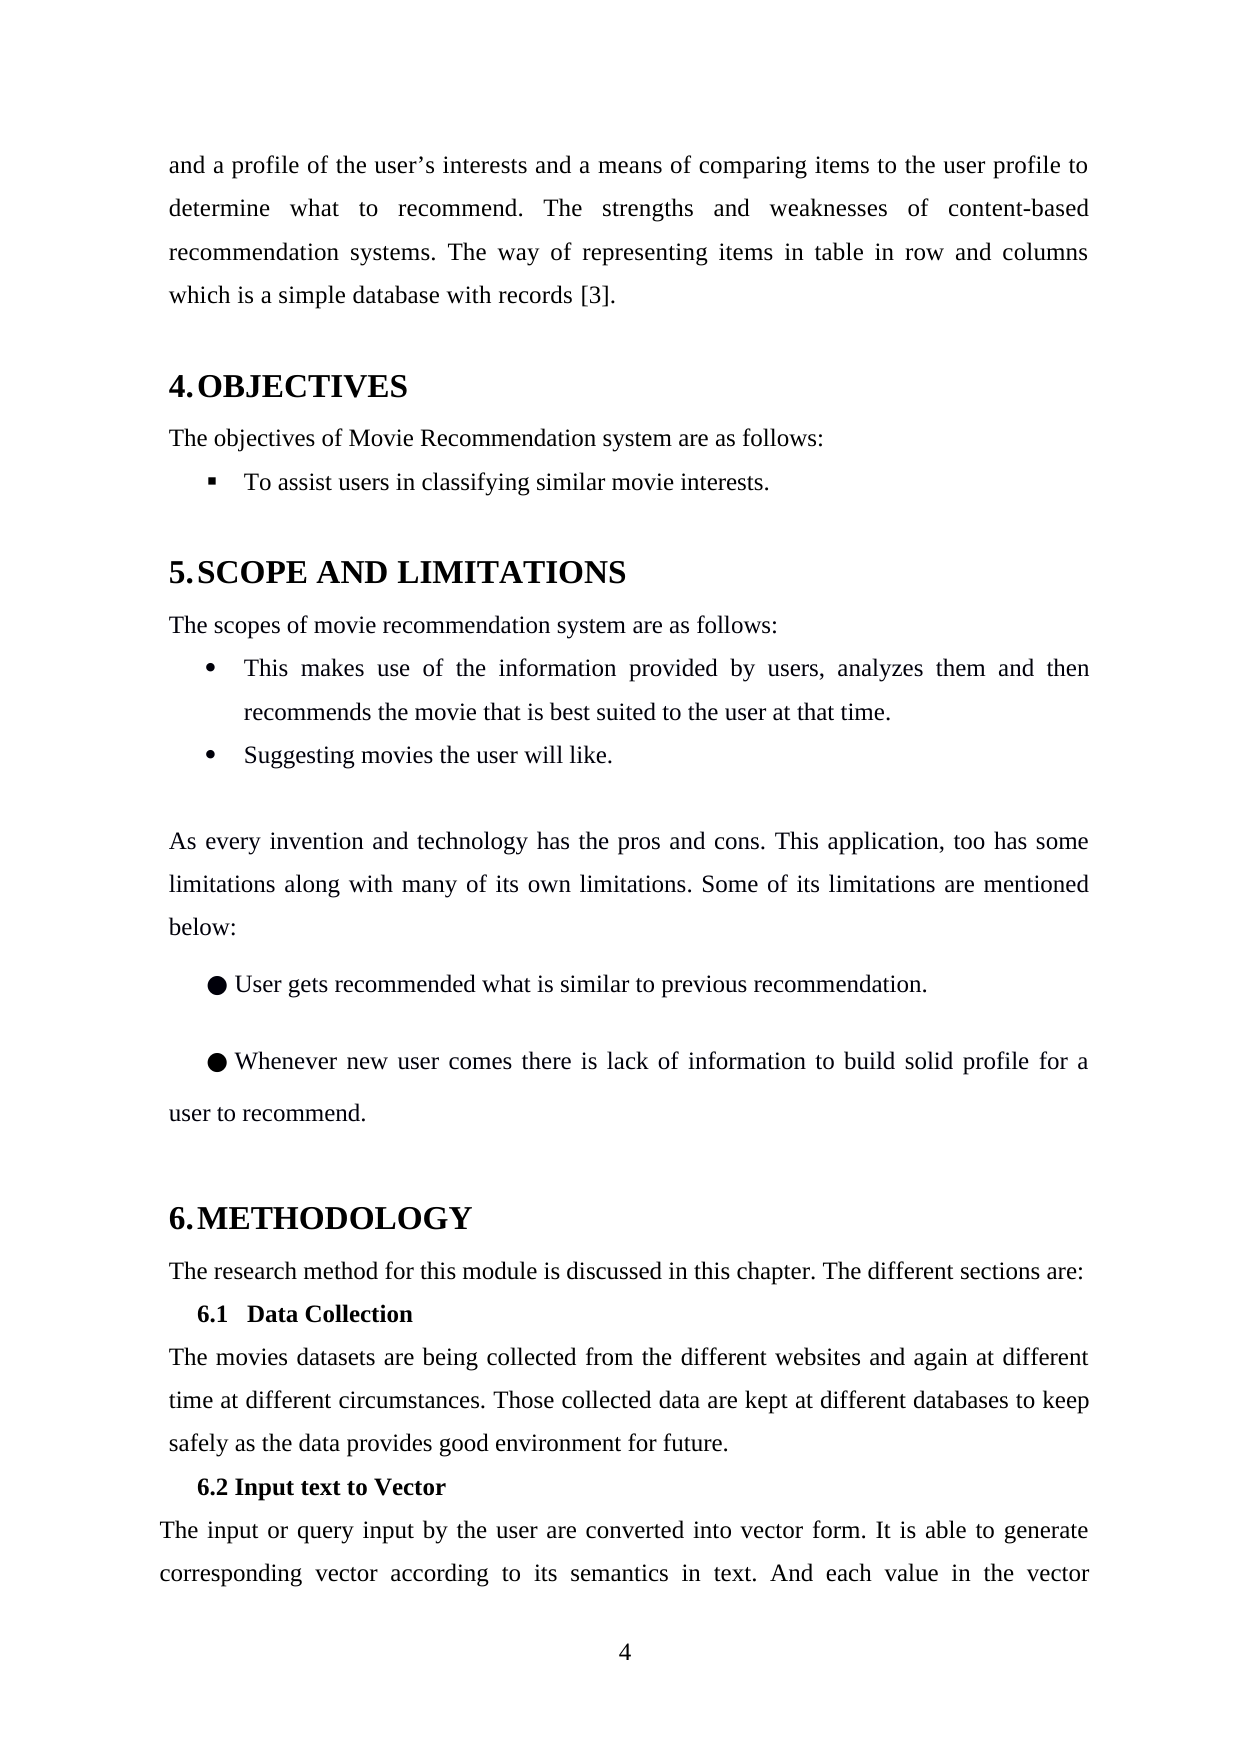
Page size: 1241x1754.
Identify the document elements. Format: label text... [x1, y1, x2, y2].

list To assist users in classifying similar movie interests. [206, 467, 1090, 495]
list This makes use of the information provided by users, analyzes them and then recommends the movie that is best suited to the user at that time. [206, 653, 1090, 725]
list Whenever new user comes there is lack of information to build solid profile for a user to recommend. [169, 1032, 1090, 1127]
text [169, 179, 1090, 237]
list OBJECTIVES [169, 366, 1090, 404]
text The research method for this module is discussed in this chapter. The different sections are: [169, 1256, 1090, 1285]
list Suggesting movies the user will like. [206, 740, 1090, 768]
text The scopes of movie recommendation system are as follows: [169, 610, 1090, 639]
list Input text to Vector [197, 1472, 1090, 1500]
text The objectives of Movie Recommendation system are as follows: [169, 423, 1090, 452]
text As every invention and technology has the pros and cons. This application, too has some limitations along with many of its own limitations. Some of its limitations are mentioned below: [169, 826, 1090, 941]
list METHODOLOGY [169, 1198, 1090, 1237]
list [159, 1515, 1090, 1587]
text The movies datasets are being collected from the different websites and again at different time at different circumstances. Those collected data are kept at different databases to keep safely as the data provides good environment for future. [169, 1342, 1090, 1457]
list SCOPE AND LIMITATIONS [169, 553, 1090, 591]
list User gets recommended what is similar to previous recommendation. [169, 955, 1090, 1007]
list Data Collection [197, 1299, 1090, 1328]
